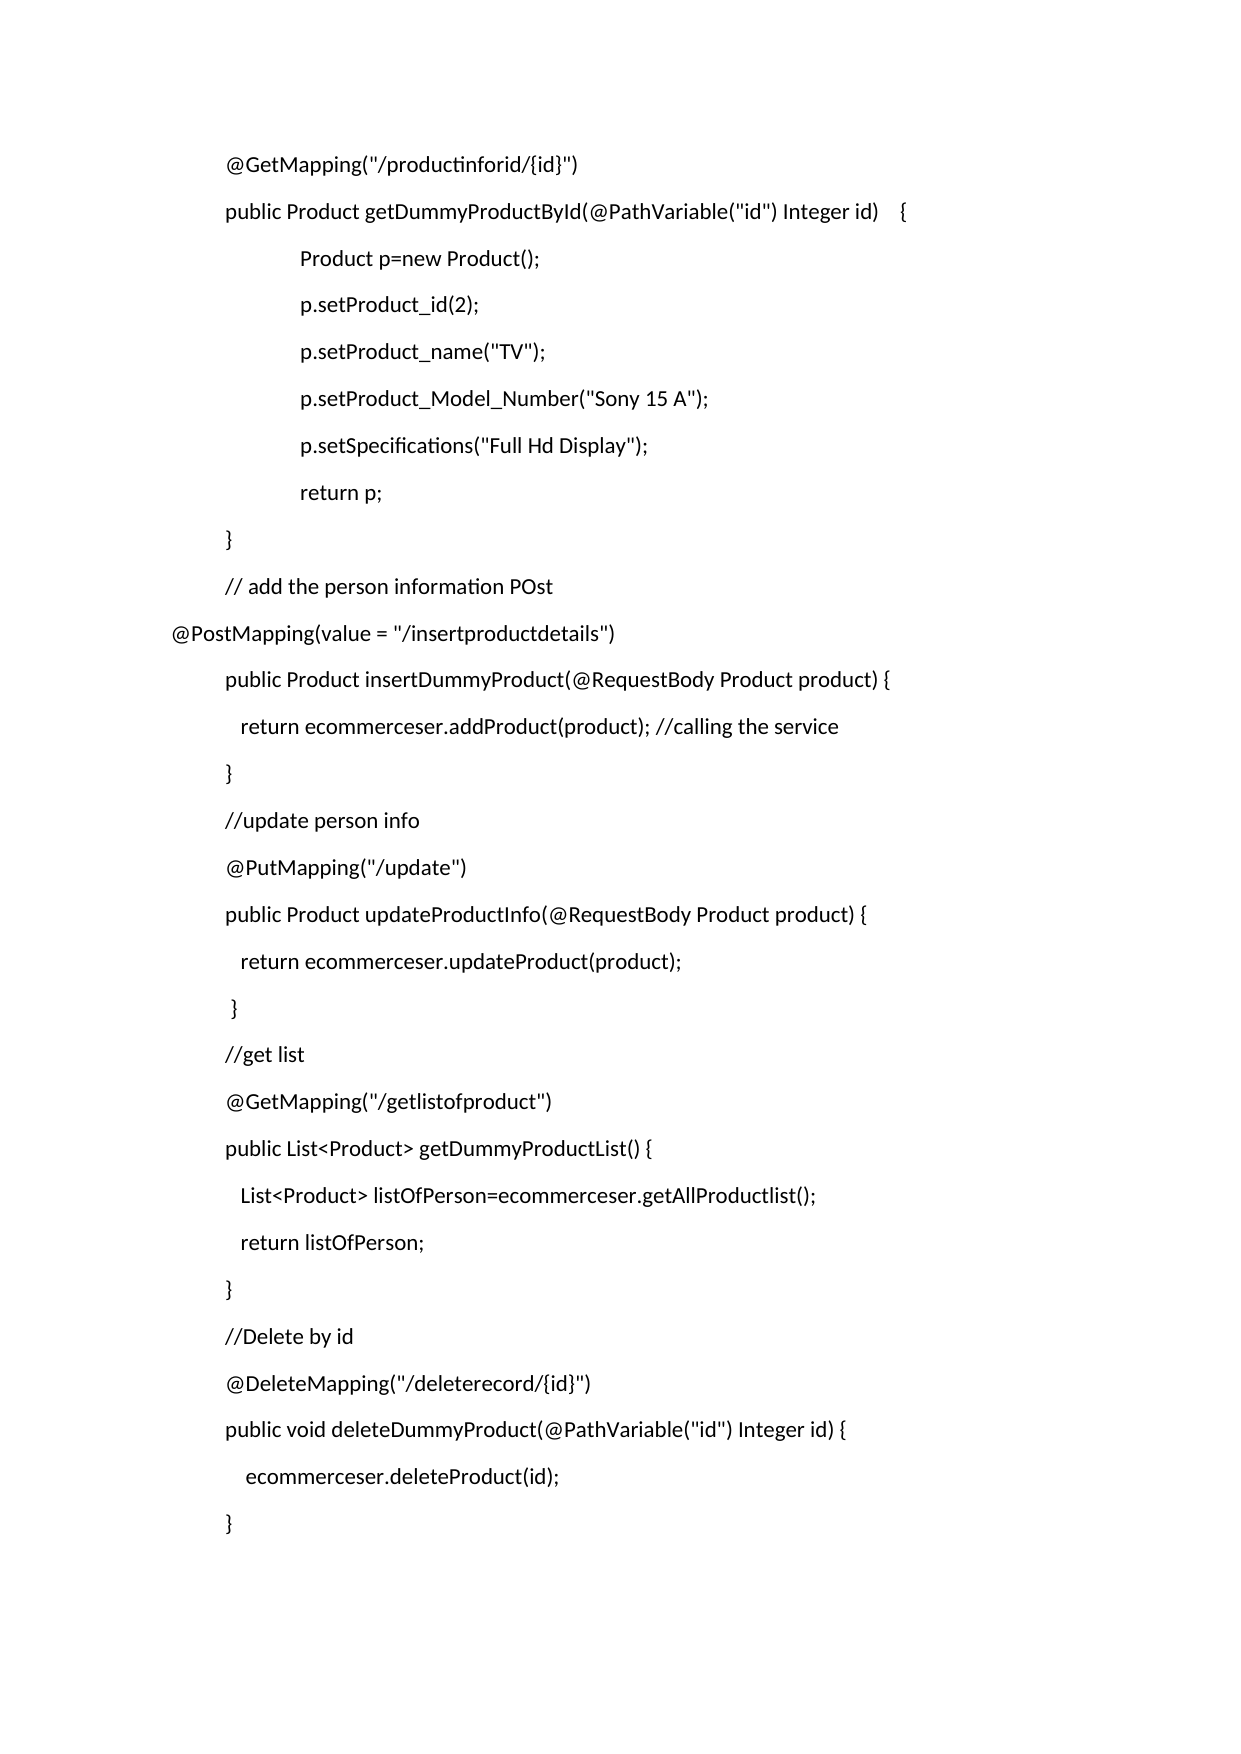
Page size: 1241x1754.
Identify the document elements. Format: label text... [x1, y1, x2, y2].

text } [150, 994, 1090, 1022]
text p.setSpecifications("Full Hd Display"); [150, 431, 1090, 459]
text //get list [150, 1041, 1090, 1069]
text @GetMapping("/getlistofproduct") [150, 1087, 1090, 1116]
text // add the person information POst [150, 572, 1090, 600]
text //Delete by id [150, 1322, 1090, 1350]
text public Product insertDummyProduct(@RequestBody Product product) { [150, 666, 1090, 694]
text Product p=new Product(); [150, 244, 1090, 272]
text public List<Product> getDummyProductList() { [150, 1134, 1090, 1162]
text //update person info [150, 806, 1090, 834]
text } [150, 525, 1090, 553]
text @PostMapping(value = "/insertproductdetails") [150, 619, 1090, 647]
text p.setProduct_Model_Number("Sony 15 A"); [150, 384, 1090, 412]
text return ecommerceser.updateProduct(product); [150, 947, 1090, 975]
text return listOfPerson; [150, 1228, 1090, 1256]
text } [150, 759, 1090, 787]
text } [150, 1509, 1090, 1537]
text } [150, 1275, 1090, 1303]
text p.setProduct_id(2); [150, 291, 1090, 319]
text p.setProduct_name("TV"); [150, 337, 1090, 366]
text public void deleteDummyProduct(@PathVariable("id") Integer id) { [150, 1416, 1090, 1444]
text return p; [150, 478, 1090, 506]
text ecommerceser.deleteProduct(id); [150, 1462, 1090, 1491]
text List<Product> listOfPerson=ecommerceser.getAllProductlist(); [150, 1181, 1090, 1209]
text @PutMapping("/update") [150, 853, 1090, 881]
text public Product getDummyProductById(@PathVariable("id") Integer id) { [150, 197, 1090, 225]
text @DeleteMapping("/deleterecord/{id}") [150, 1369, 1090, 1397]
text return ecommerceser.addProduct(product); //calling the service [150, 712, 1090, 741]
text public Product updateProductInfo(@RequestBody Product product) { [150, 900, 1090, 928]
text @GetMapping("/productinforid/{id}") [150, 150, 1090, 178]
